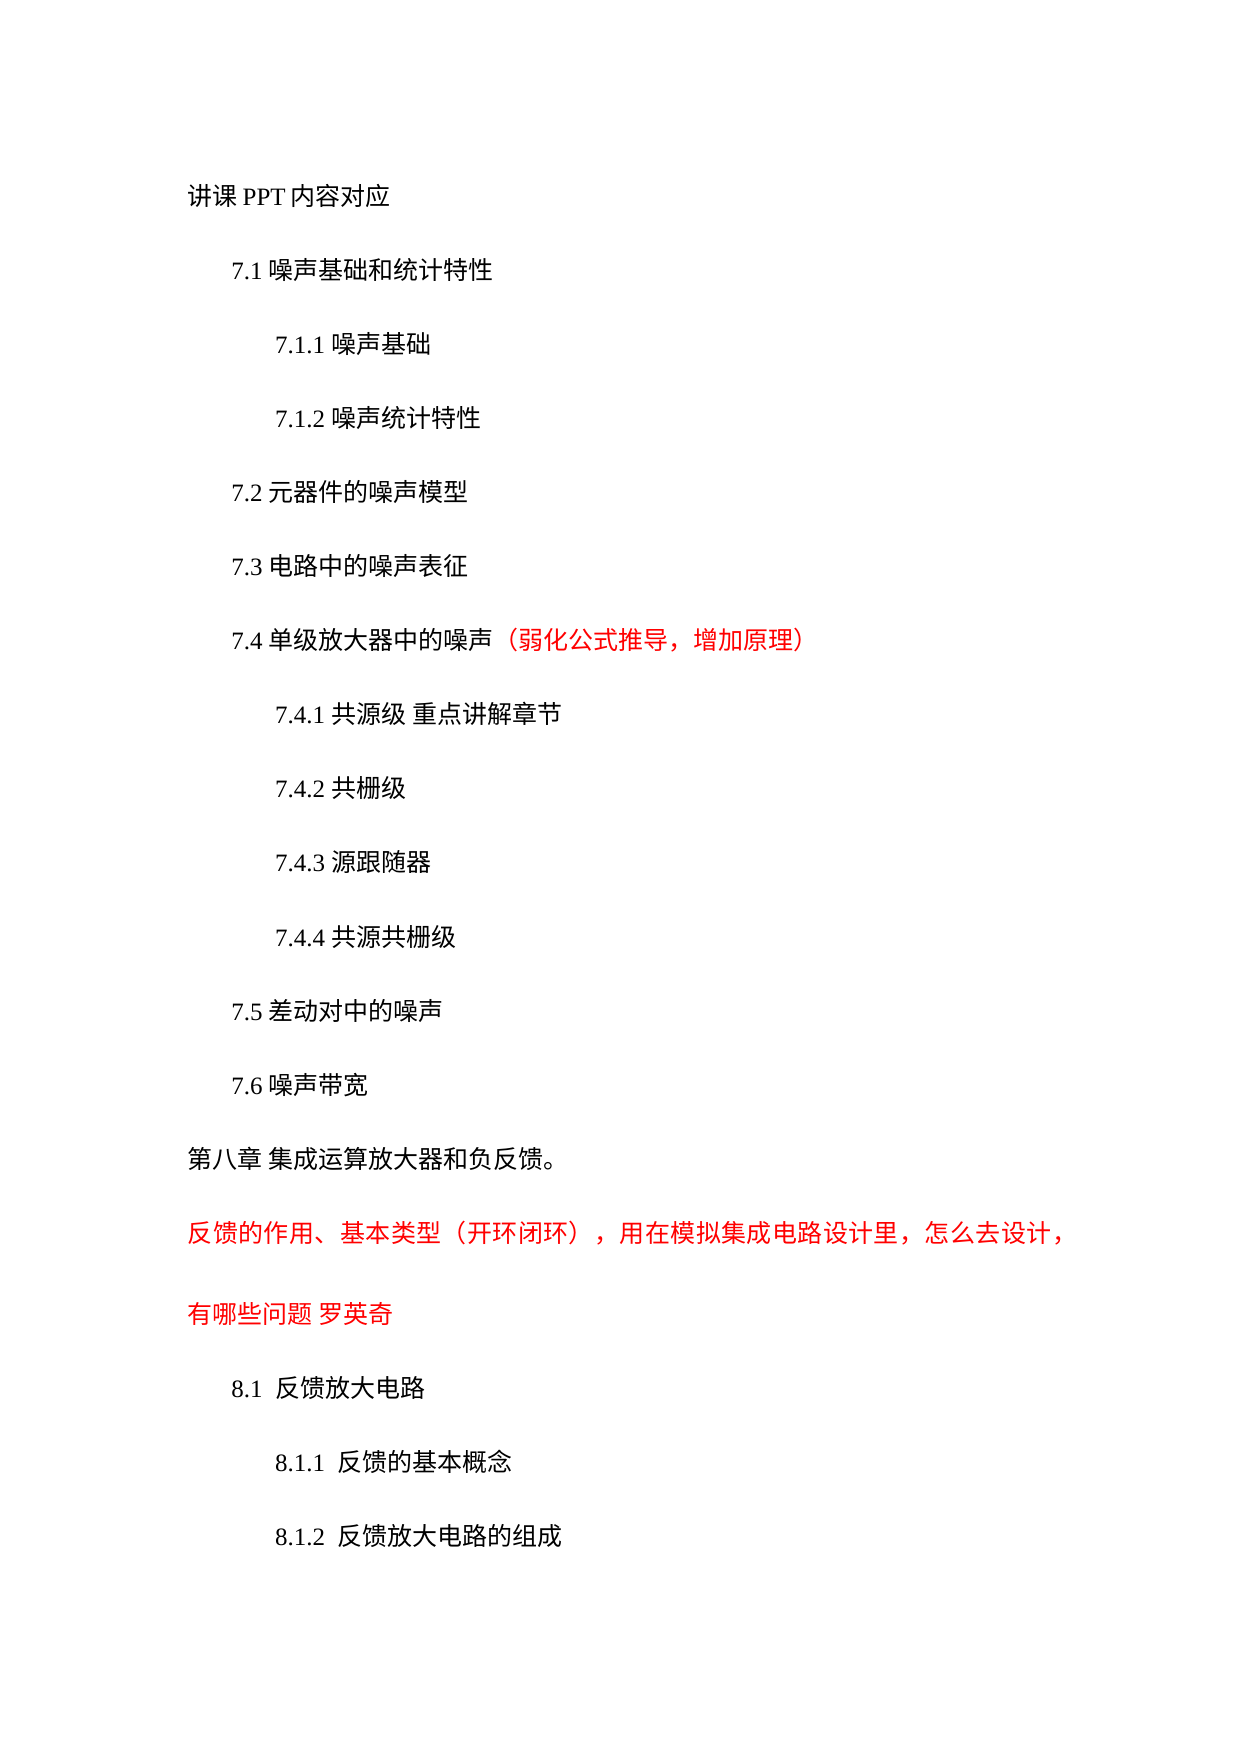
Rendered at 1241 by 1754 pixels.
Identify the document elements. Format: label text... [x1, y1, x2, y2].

text 8.1.1 反馈的基本概念 [275, 1428, 1053, 1493]
text 7.2 元器件的噪声模型 [231, 458, 1053, 523]
text 7.4 单级放大器中的噪声（弱化公式推导，增加原理） [231, 606, 1053, 671]
text 7.4.2 共栅级 [231, 754, 1053, 819]
text 7.1 噪声基础和统计特性 [231, 236, 1053, 301]
text 7.3 电路中的噪声表征 [231, 532, 1053, 597]
text 讲课PPT内容对应 [187, 162, 1053, 227]
text 8.1 反馈放大电路 [231, 1354, 1053, 1419]
text 7.4.4 共源共栅级 [231, 903, 1053, 968]
text 反馈的作用、基本类型（开环闭环），用在模拟集成电路设计里，怎么去设计，有哪些问题 罗英奇 [187, 1199, 1053, 1345]
text 7.1.2 噪声统计特性 [231, 384, 1053, 449]
text 7.4.1 共源级 重点讲解章节 [231, 680, 1053, 745]
text 7.5 差动对中的噪声 [231, 977, 1053, 1042]
text 7.4.3 源跟随器 [231, 828, 1053, 893]
text 7.6 噪声带宽 [231, 1051, 1053, 1116]
text 7.1.1 噪声基础 [231, 310, 1053, 375]
text 8.1.2 反馈放大电路的组成 [275, 1502, 1053, 1567]
text 第八章 集成运算放大器和负反馈。 [187, 1125, 1053, 1190]
